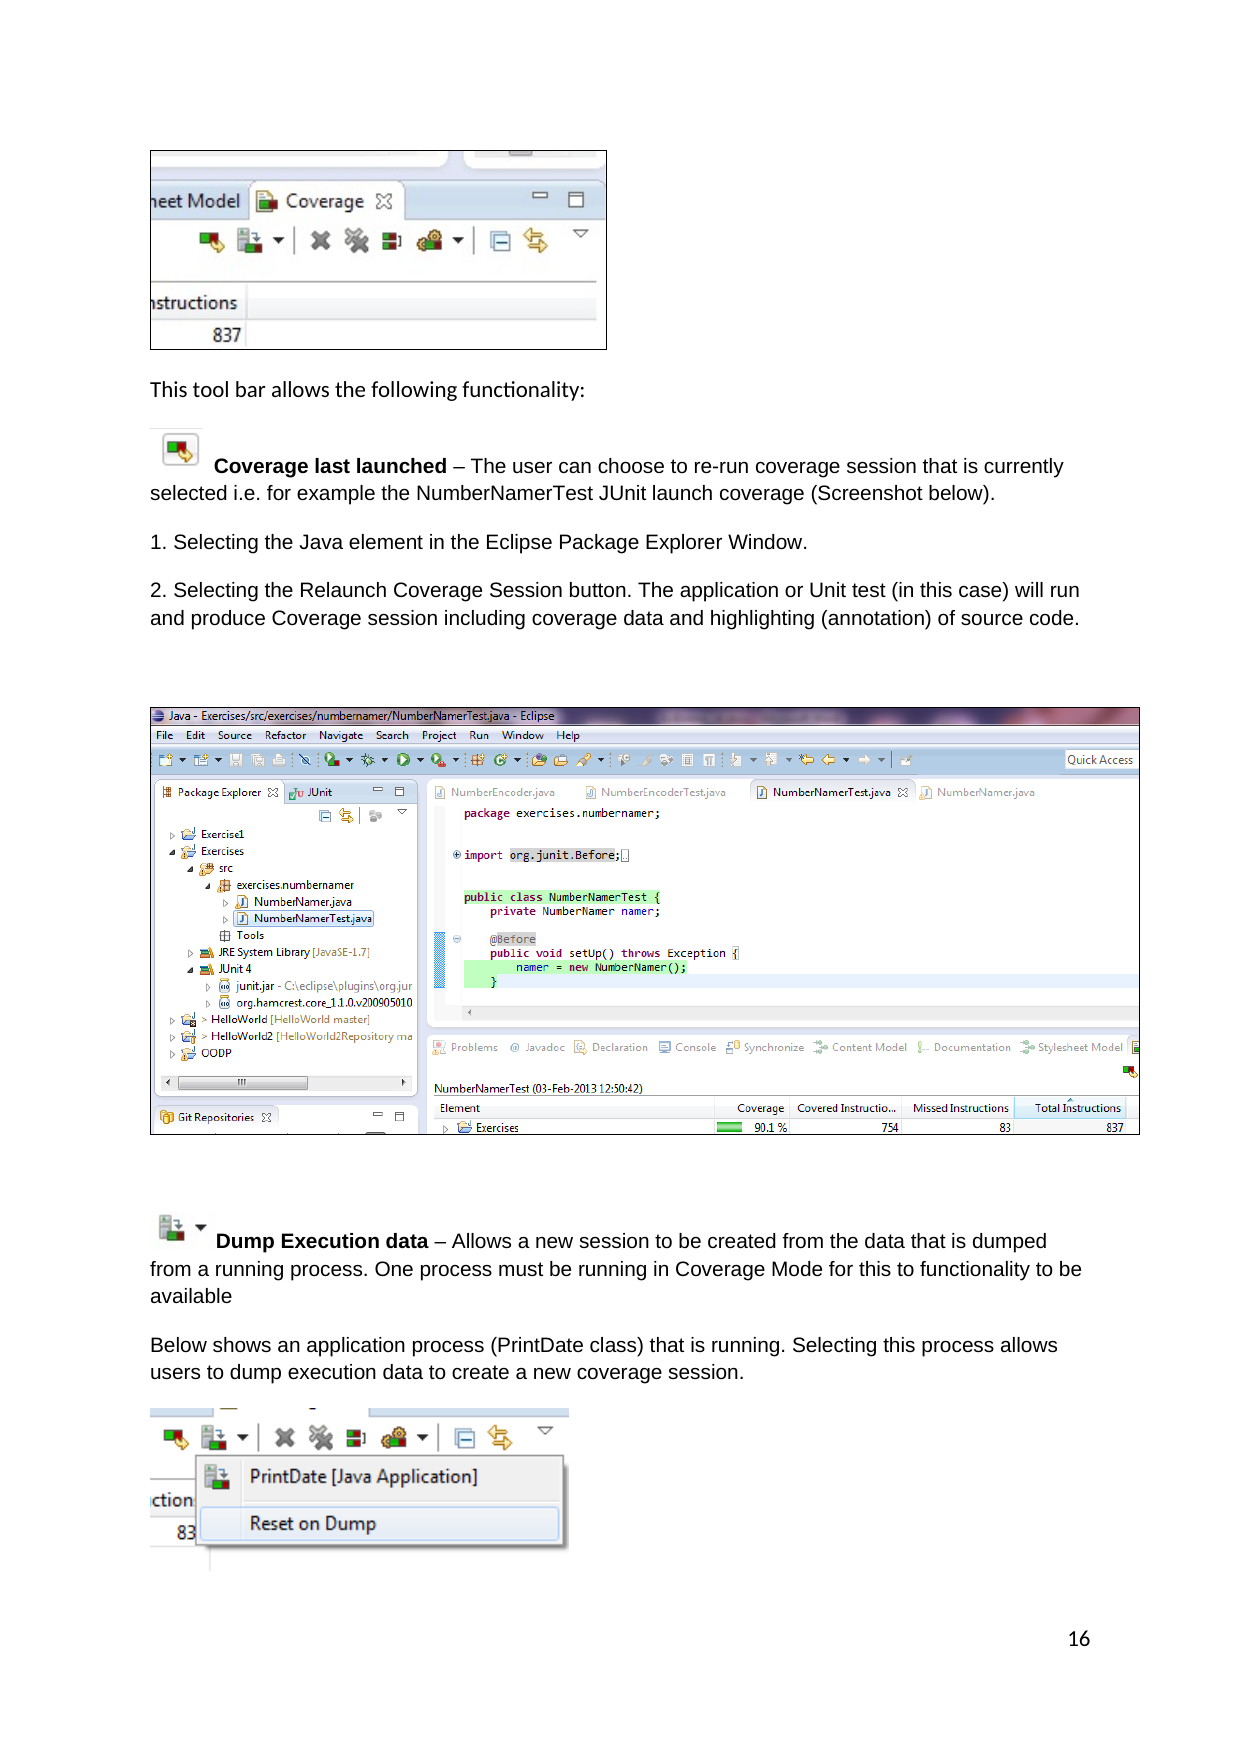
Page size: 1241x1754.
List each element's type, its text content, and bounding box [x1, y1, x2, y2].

text 2. Selecting the Relaunch Coverage Session button. The application or Unit test (in this case) will run and produce Coverage session including coverage data and highlighting (annotation) of source code. [150, 578, 1090, 629]
picture [151, 151, 606, 349]
picture [151, 708, 1139, 1134]
text This tool bar allows the following functionality: [150, 375, 1090, 403]
picture [150, 428, 204, 474]
text 1. Selecting the Java element in the Eclipse Package Explorer Window. [150, 529, 1090, 553]
picture [150, 1408, 569, 1571]
text Below shows an application process (PrintDate class) that is running. Selecting this process allows users to dump execution data to create a new coverage session. [150, 1333, 1090, 1384]
text Dump Execution data – Allows a new session to be created from the data that is dumped from a running process. One process must be running in Coverage Mode for this to functionality to be available [150, 1213, 1090, 1308]
text Coverage last launched – The user can choose to re-run coverage session that is currently selected i.e. for example the NumberNamerTest JUnit launch coverage (Screenshot below). [150, 428, 1090, 505]
picture [150, 1212, 216, 1249]
